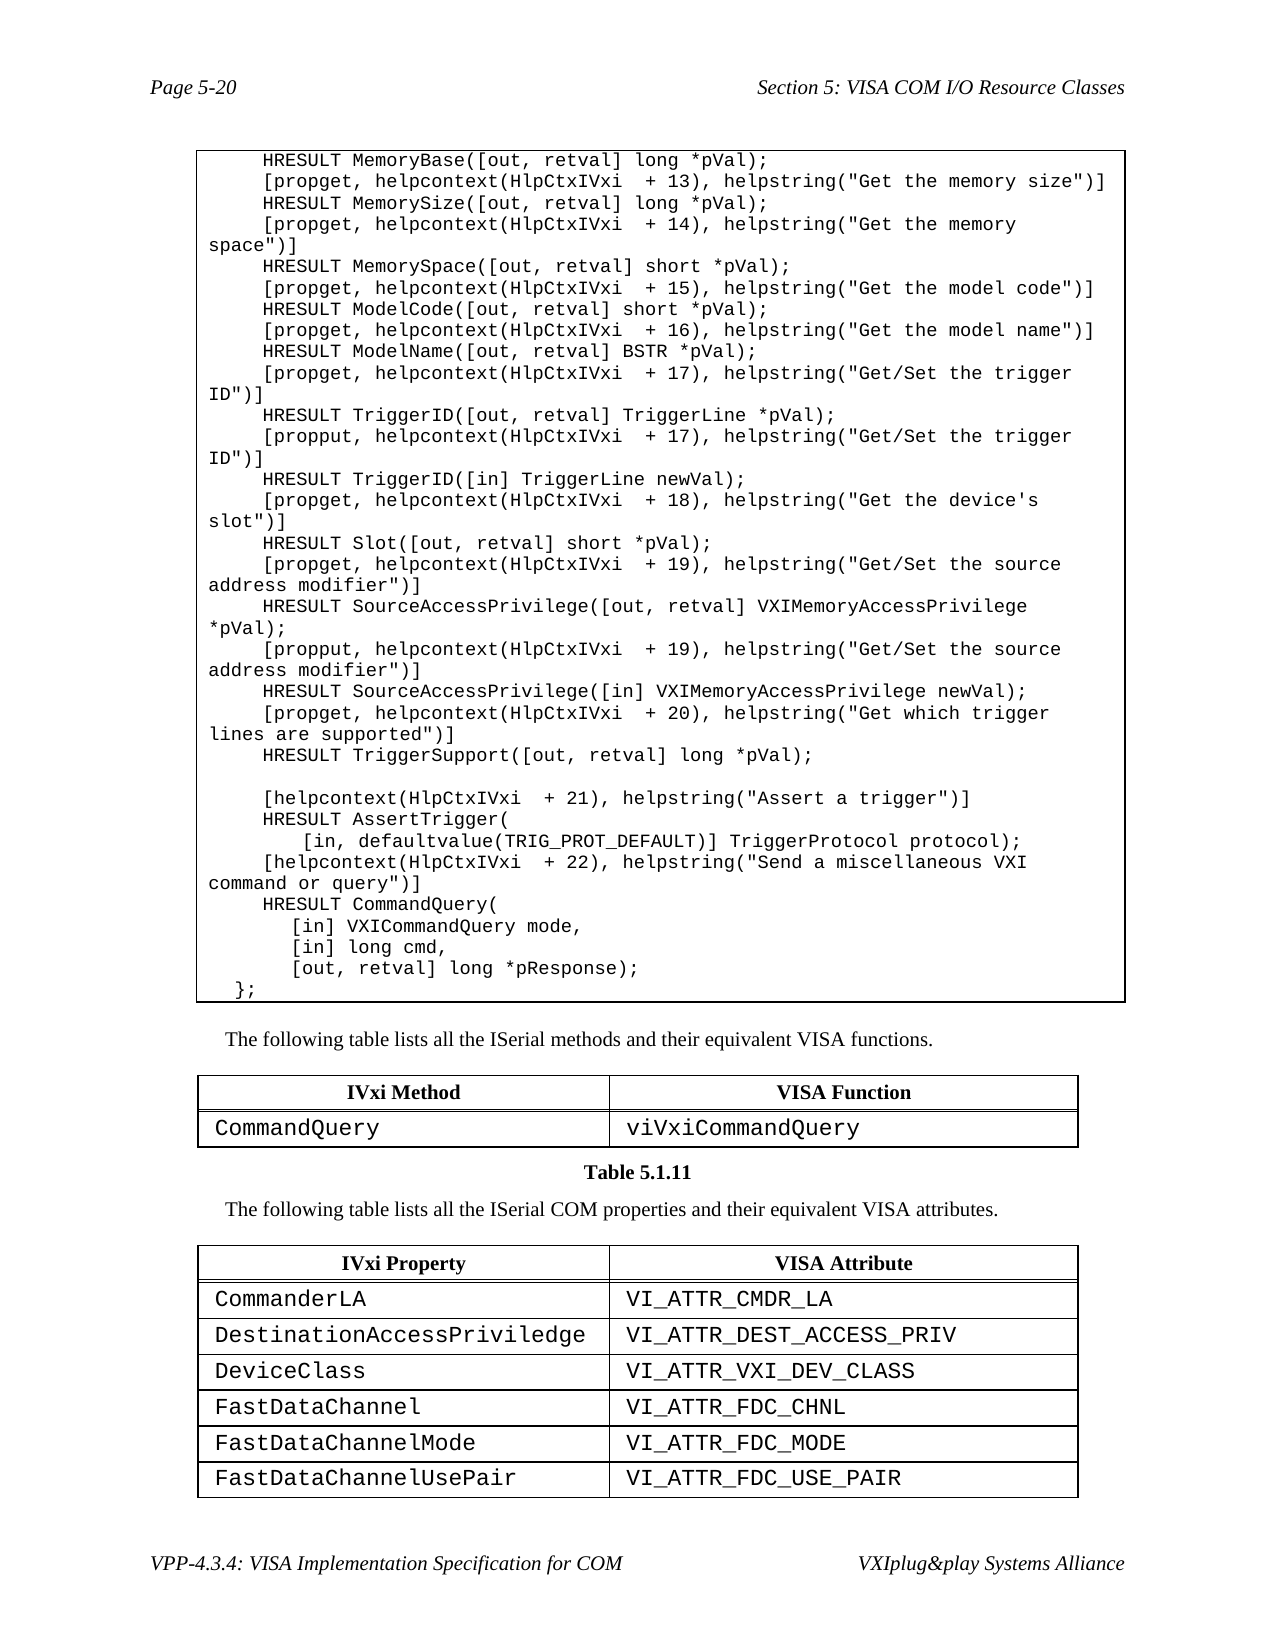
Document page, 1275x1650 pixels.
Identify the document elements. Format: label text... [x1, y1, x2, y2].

table_cell viVxiCommandQuery [610, 1112, 1077, 1146]
table_header IVxi Method [199, 1076, 609, 1108]
table_cell VI_ATTR_FDC_USE_PAIR [610, 1463, 1077, 1497]
table_cell VI_ATTR_DEST_ACCESS_PRIV [610, 1319, 1077, 1353]
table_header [197, 151, 1124, 1001]
text The following table lists all the ISerial methods and their equivalent VISA functions. [225, 1026, 1125, 1051]
table_cell CommandQuery [199, 1112, 609, 1146]
table_header VISA Attribute [610, 1246, 1077, 1279]
table_cell FastDataChannel [199, 1391, 609, 1425]
table_cell DestinationAccessPriviledge [199, 1319, 609, 1353]
table_header IVxi Property [199, 1246, 609, 1279]
text The following table lists all the ISerial COM properties and their equivalent VISA attributes. [225, 1197, 1125, 1221]
table_cell CommanderLA [199, 1283, 609, 1318]
table_cell VI_ATTR_FDC_MODE [610, 1427, 1077, 1461]
table_cell VI_ATTR_VXI_DEV_CLASS [610, 1355, 1077, 1389]
table_cell VI_ATTR_CMDR_LA [610, 1283, 1077, 1318]
table_cell DeviceClass [199, 1355, 609, 1389]
table_header VISA Function [610, 1076, 1077, 1108]
table_cell FastDataChannelMode [199, 1427, 609, 1461]
table_cell FastDataChannelUsePair [199, 1463, 609, 1497]
table_cell VI_ATTR_FDC_CHNL [610, 1391, 1077, 1425]
